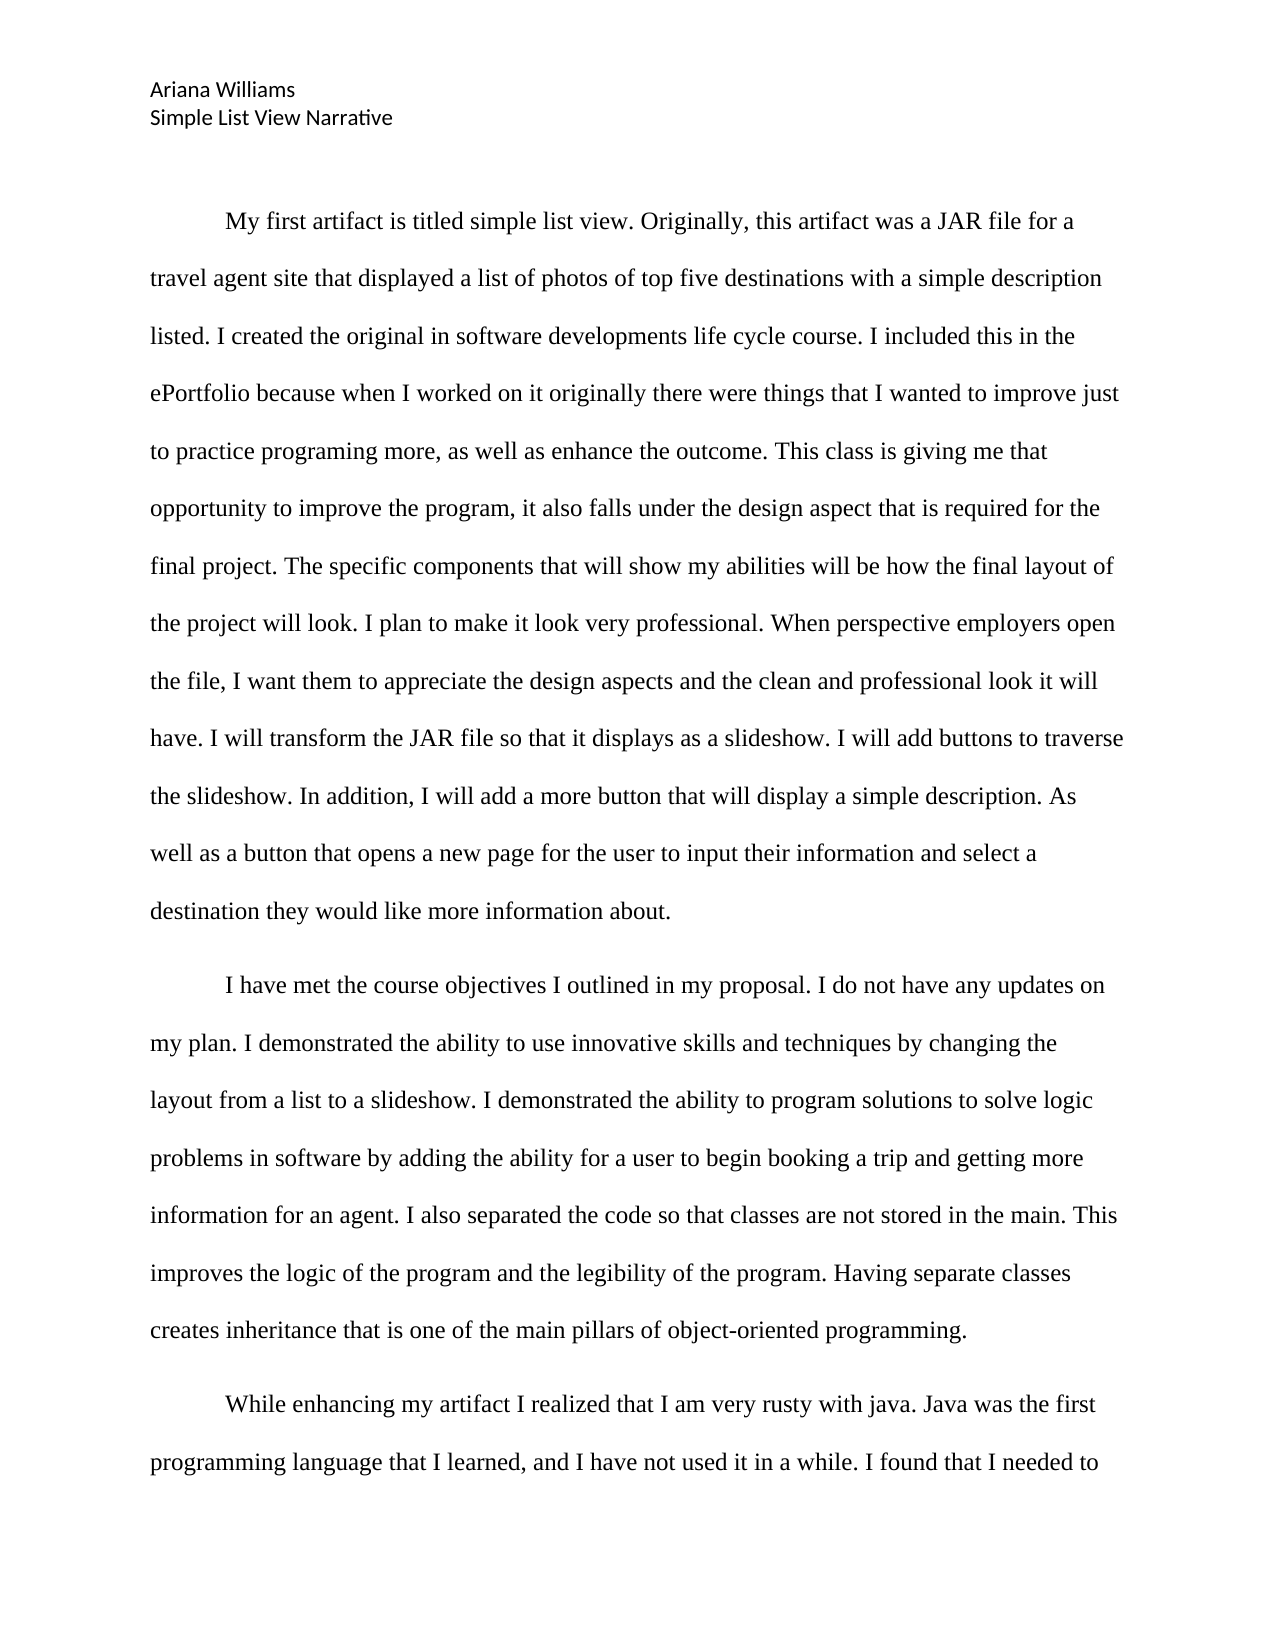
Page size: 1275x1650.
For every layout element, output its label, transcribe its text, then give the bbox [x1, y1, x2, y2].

text My first artifact is titled simple list view. Originally, this artifact was a JAR file for a travel agent site that displayed a list of photos of top five destinations with a simple description listed. I created the original in software developments life cycle course. I included this in the ePortfolio because when I worked on it originally there were things that I wanted to improve just to practice programing more, as well as enhance the outcome. This class is giving me that opportunity to improve the program, it also falls under the design aspect that is required for the final project. The specific components that will show my abilities will be how the final layout of the project will look. I plan to make it look very professional. When perspective employers open the file, I want them to appreciate the design aspects and the clean and professional look it will have. I will transform the JAR file so that it displays as a slideshow. I will add buttons to traverse the slideshow. In addition, I will add a more button that will display a simple description. As well as a button that opens a new page for the user to input their information and select a destination they would like more information about. [150, 206, 1125, 925]
text I have met the course objectives I outlined in my proposal. I do not have any updates on my plan. I demonstrated the ability to use innovative skills and techniques by changing the layout from a list to a slideshow. I demonstrated the ability to program solutions to solve logic problems in software by adding the ability for a user to begin booking a trip and getting more information for an agent. I also separated the code so that classes are not stored in the main. This improves the logic of the program and the legibility of the program. Having separate classes creates inheritance that is one of the main pillars of object-oriented programming. [150, 970, 1125, 1344]
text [150, 1389, 1125, 1476]
